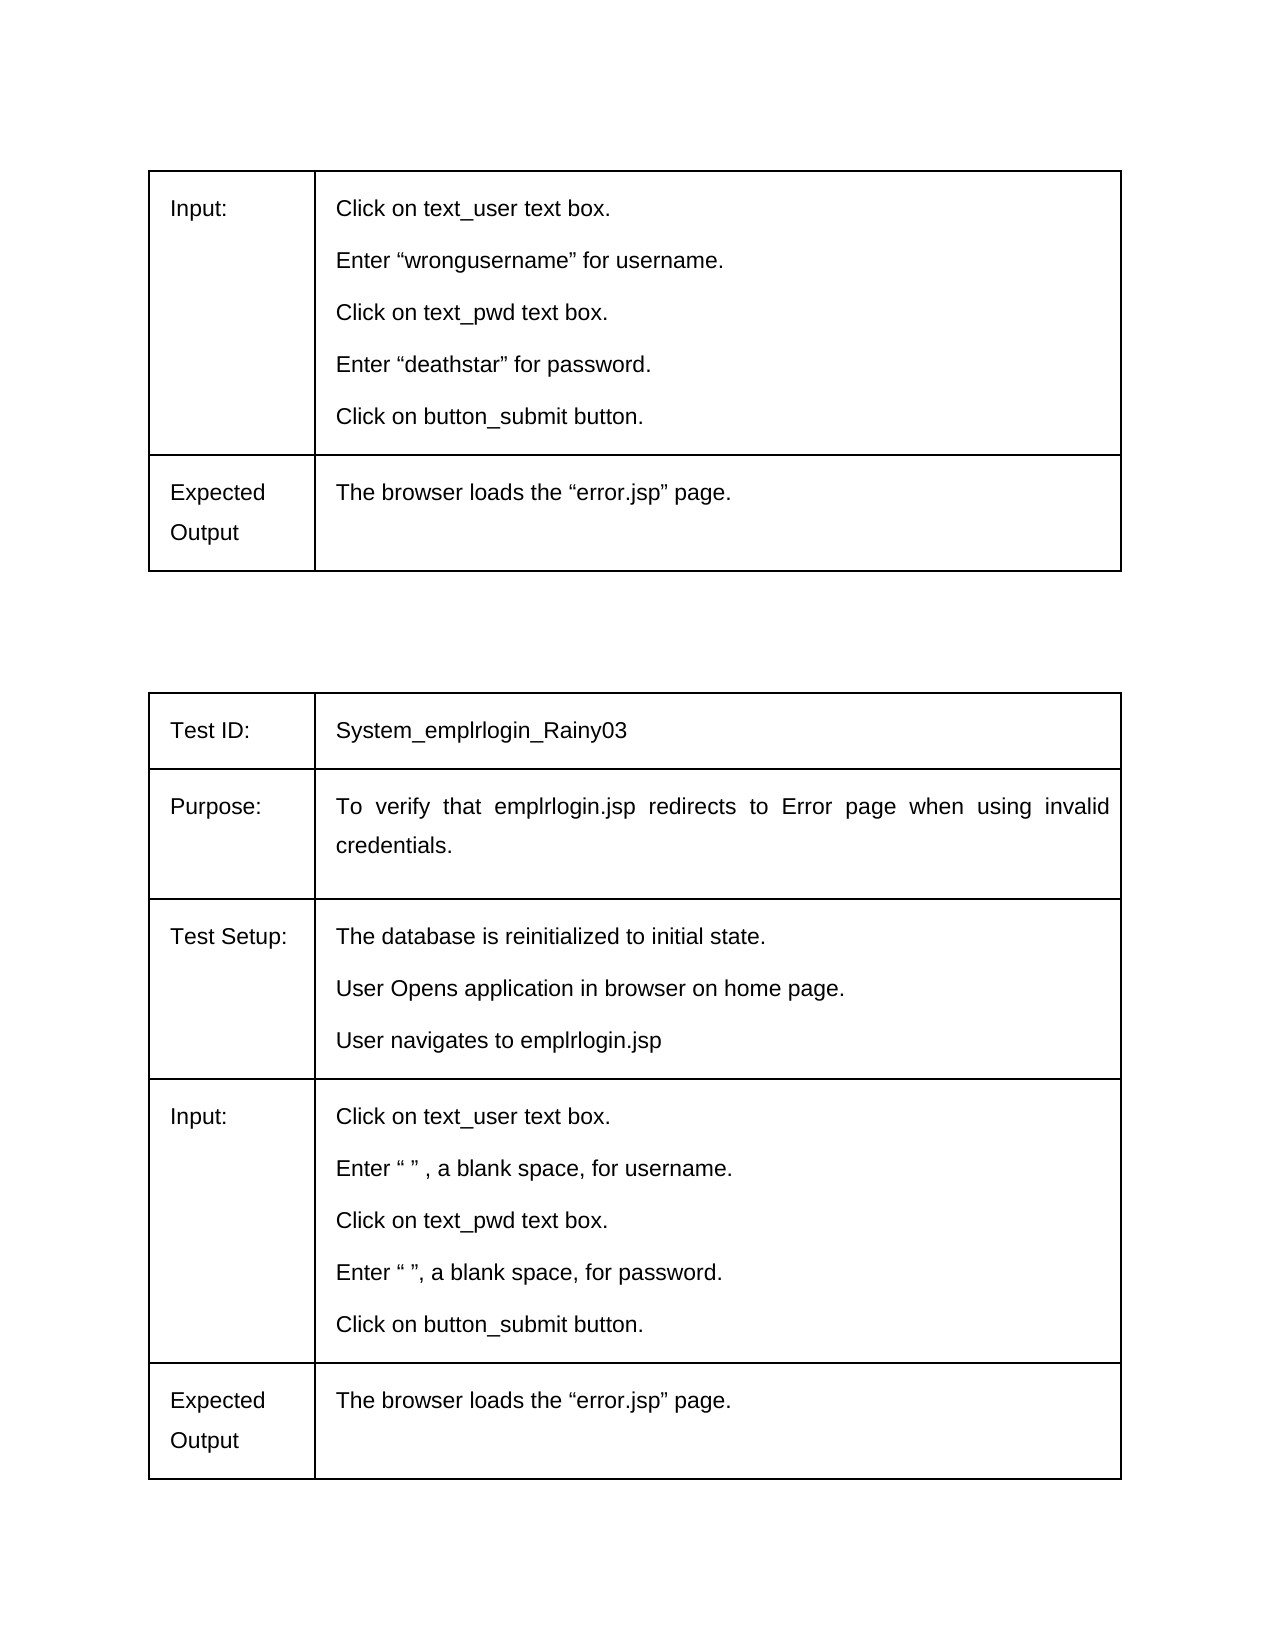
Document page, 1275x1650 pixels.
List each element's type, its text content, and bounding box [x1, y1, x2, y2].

table_cell Expected Output [150, 456, 314, 569]
table_cell The browser loads the “error.jsp” page. [316, 456, 1120, 569]
table_header System_emplrlogin_Rainy03 [316, 694, 1120, 768]
table_cell Click on text_user text box. Enter “wrongusername” for username. Click on text_pwd text box. Enter “deathstar” for password. Click on button_submit button. [316, 172, 1120, 454]
table_cell The browser loads the “error.jsp” page. [316, 1364, 1120, 1478]
table_cell Input: [150, 172, 314, 454]
table_cell Purpose: [150, 770, 314, 898]
table_cell Click on text_user text box. Enter “ ” , a blank space, for username. Click on text_pwd text box. Enter “ ”, a blank space, for password. Click on button_submit button. [316, 1080, 1120, 1362]
table_cell To verify that emplrlogin.jsp redirects to Error page when using invalid credentials. [316, 770, 1120, 898]
table_cell The database is reinitialized to initial state. User Opens application in browser on home page. User navigates to emplrlogin.jsp [316, 900, 1120, 1078]
table_cell Input: [150, 1080, 314, 1362]
table_cell Test Setup: [150, 900, 314, 1078]
table_header Test ID: [150, 694, 314, 768]
table_cell Expected Output [150, 1364, 314, 1478]
